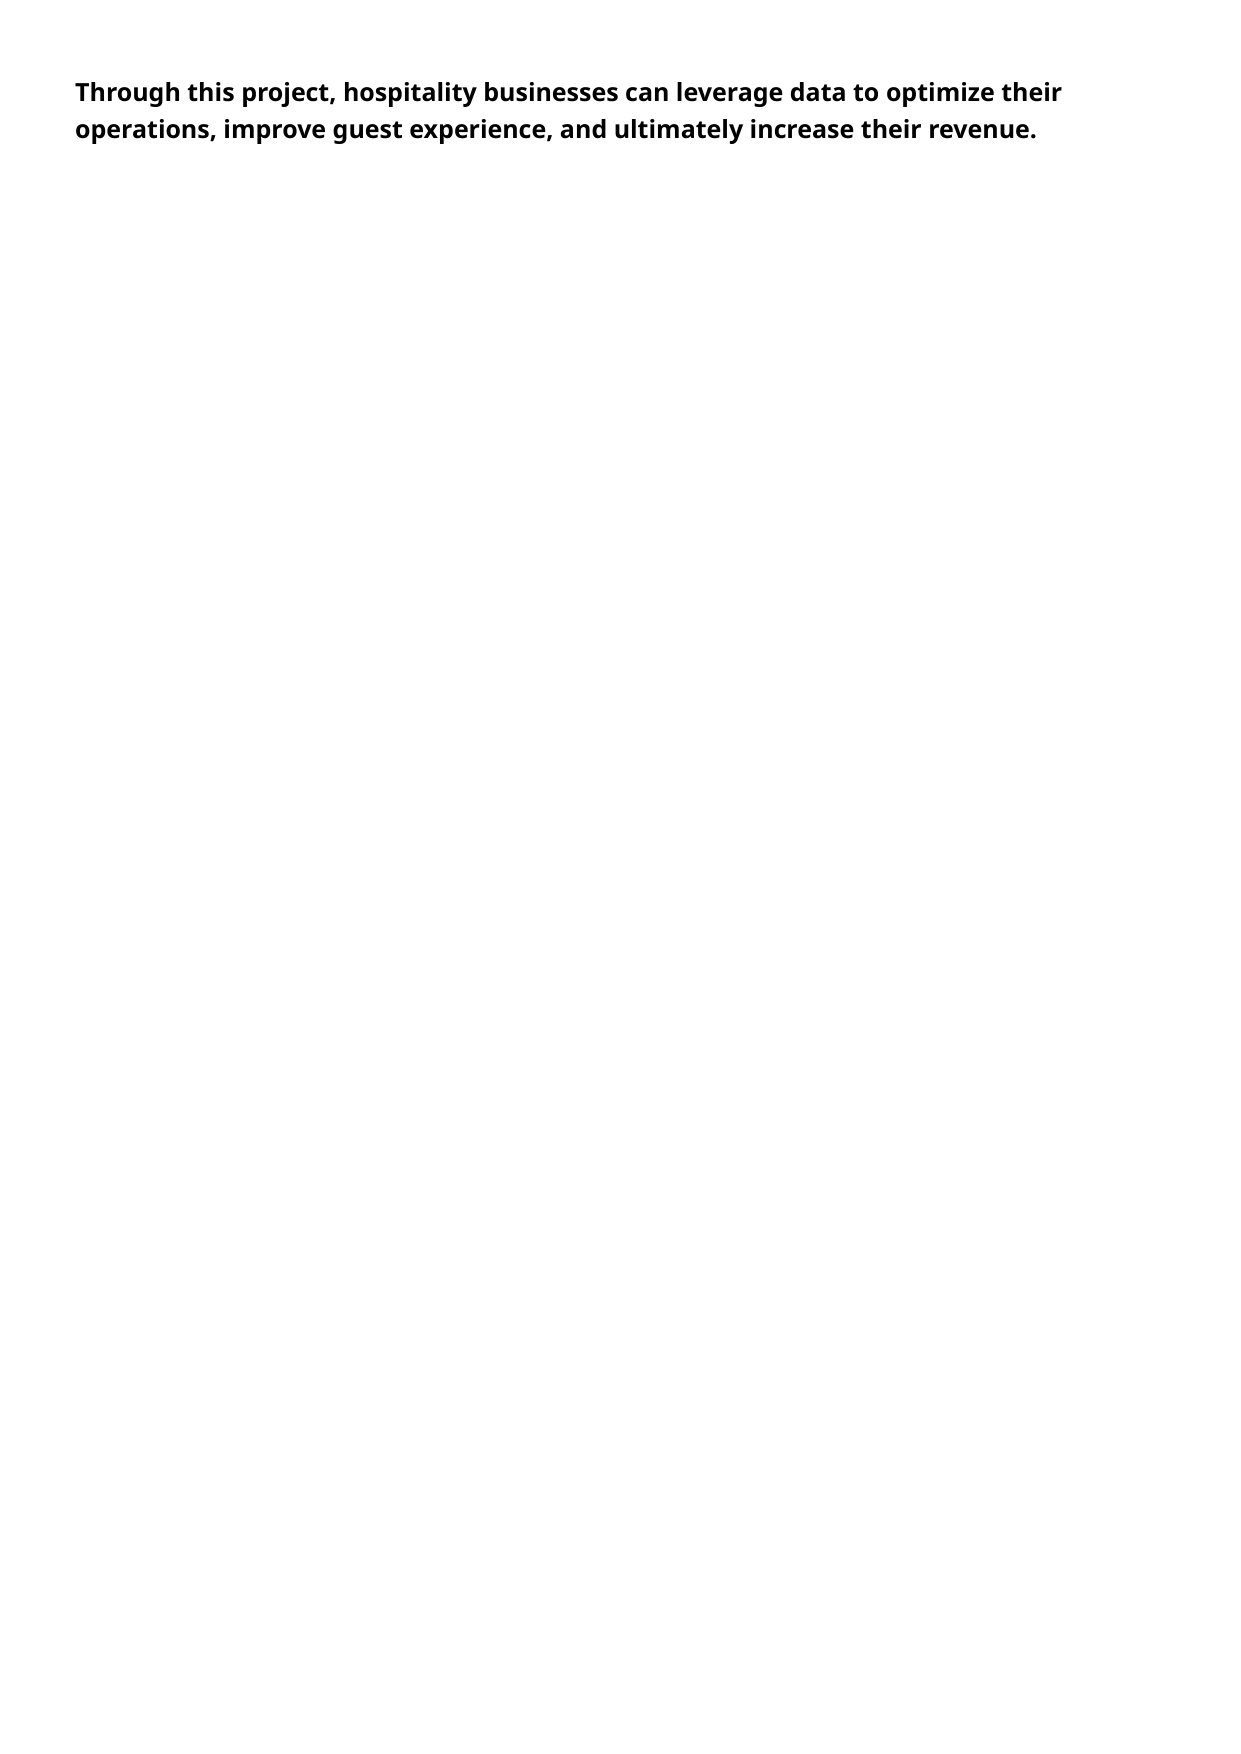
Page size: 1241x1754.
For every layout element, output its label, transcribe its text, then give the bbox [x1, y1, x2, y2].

text Through this project, hospitality businesses can leverage data to optimize their operations, improve guest experience, and ultimately increase their revenue. [75, 75, 1165, 146]
